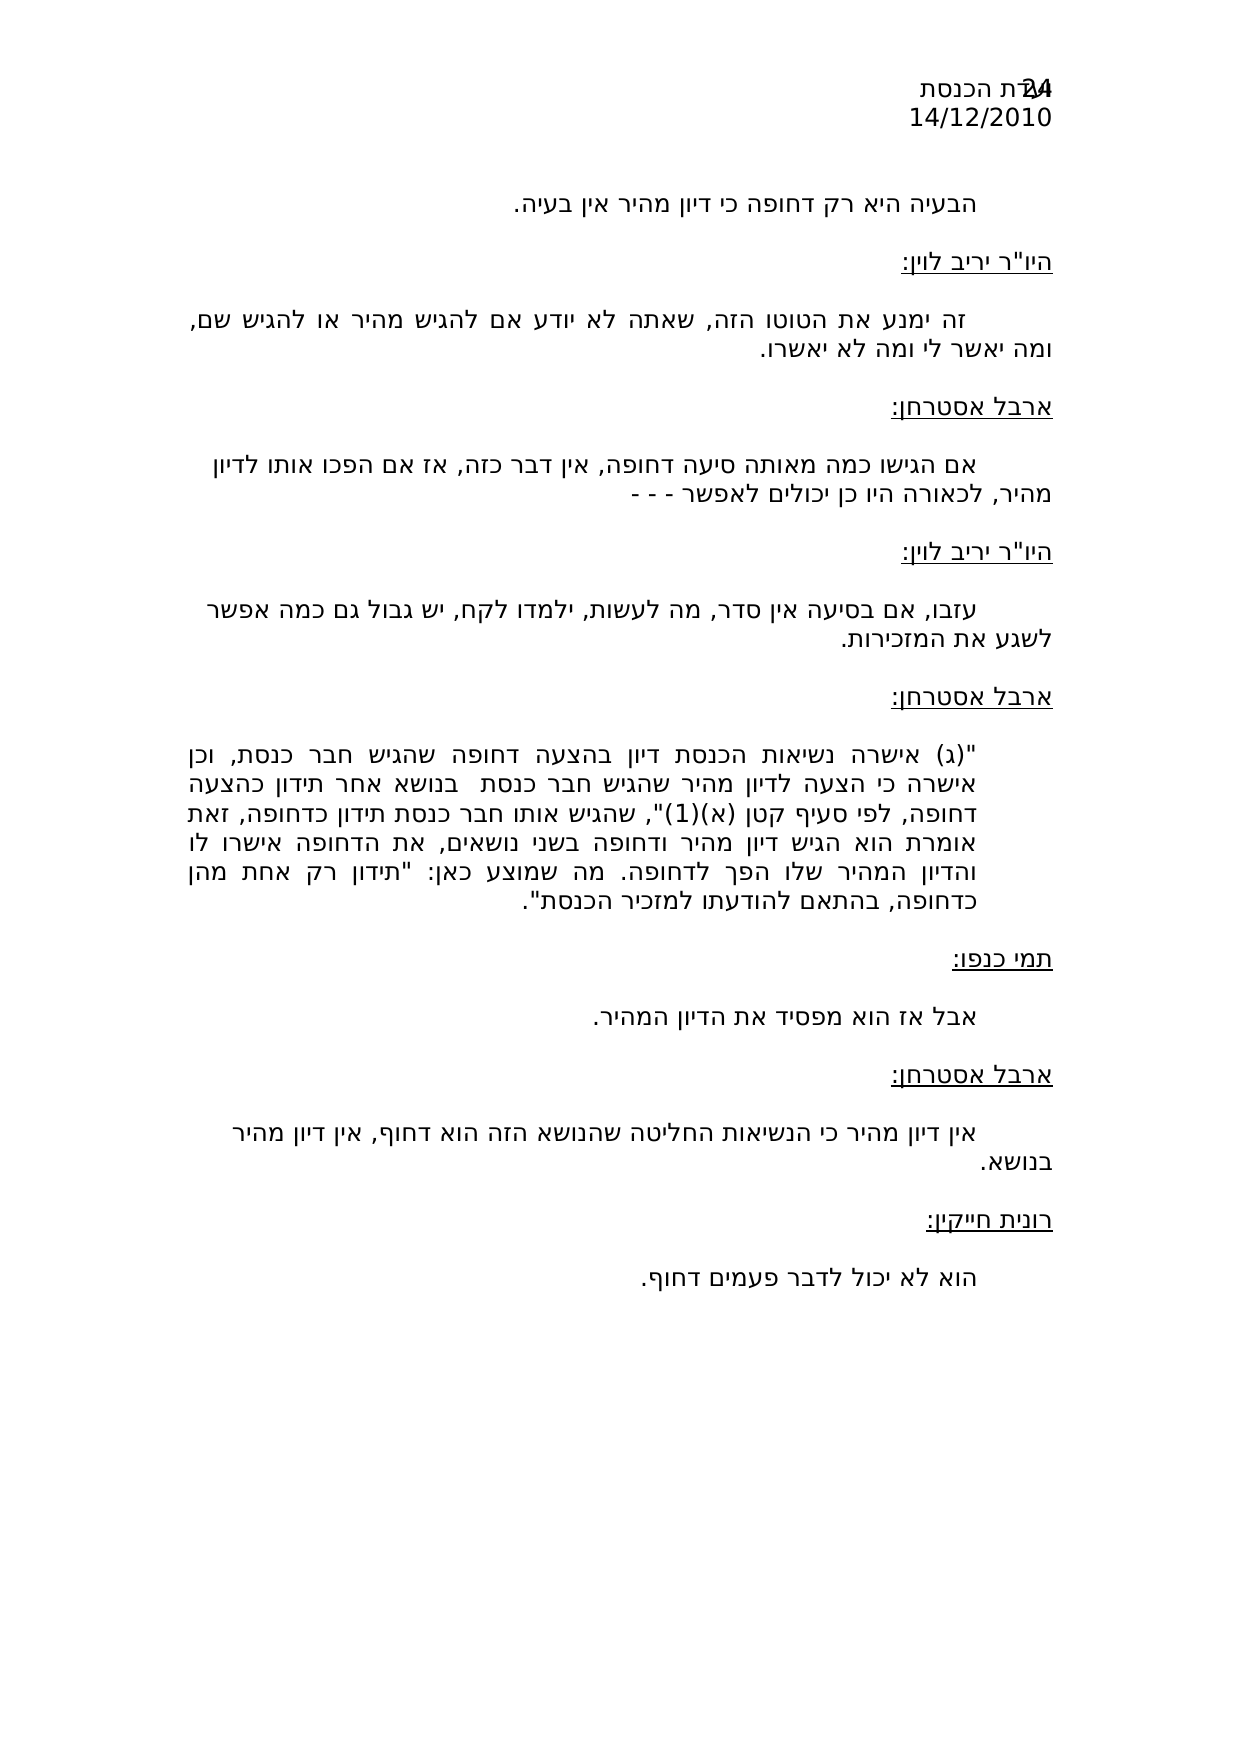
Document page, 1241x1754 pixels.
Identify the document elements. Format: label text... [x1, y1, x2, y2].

text אם הגישו כמה מאותה סיעה דחופה, אין דבר כזה, אז אם הפכו אותו לדיון מהיר, לכאורה היו כן יכולים לאפשר - - - [187, 450, 1053, 509]
text תמי כנפו: [187, 944, 1053, 973]
text זה ימנע את הטוטו הזה, שאתה לא יודע אם להגיש מהיר או להגיש שם, ומה יאשר לי ומה לא יאשרו. [187, 305, 1053, 364]
text הבעיה היא רק דחופה כי דיון מהיר אין בעיה. [187, 189, 1053, 219]
text "(ג) אישרה נשיאות הכנסת דיון בהצעה דחופה שהגיש חבר כנסת, וכן אישרה כי הצעה לדיון מהיר שהגיש חבר כנסת בנושא אחר תידון כהצעה דחופה, לפי סעיף קטן (א)(1)", שהגיש אותו חבר כנסת תידון כדחופה, זאת אומרת הוא הגיש דיון מהיר ודחופה בשני נושאים, את הדחופה אישרו לו והדיון המהיר שלו הפך לדחופה. מה שמוצע כאן: "תידון רק אחת מהן כדחופה, בהתאם להודעתו למזכיר הכנסת". [187, 740, 978, 915]
text ארבל אסטרחן: [187, 682, 1053, 712]
text הוא לא יכול לדבר פעמים דחוף. [187, 1263, 1053, 1292]
text היו"ר יריב לוין: [187, 537, 1053, 567]
text אין דיון מהיר כי הנשיאות החליטה שהנושא הזה הוא דחוף, אין דיון מהיר בנושא. [187, 1118, 1053, 1176]
text ארבל אסטרחן: [187, 1060, 1053, 1089]
text אבל אז הוא מפסיד את הדיון המהיר. [187, 1002, 1053, 1031]
text עזבו, אם בסיעה אין סדר, מה לעשות, ילמדו לקח, יש גבול גם כמה אפשר לשגע את המזכירות. [187, 595, 1053, 654]
text היו"ר יריב לוין: [187, 247, 1053, 277]
text רונית חייקין: [187, 1205, 1053, 1234]
text ארבל אסטרחן: [187, 392, 1053, 422]
